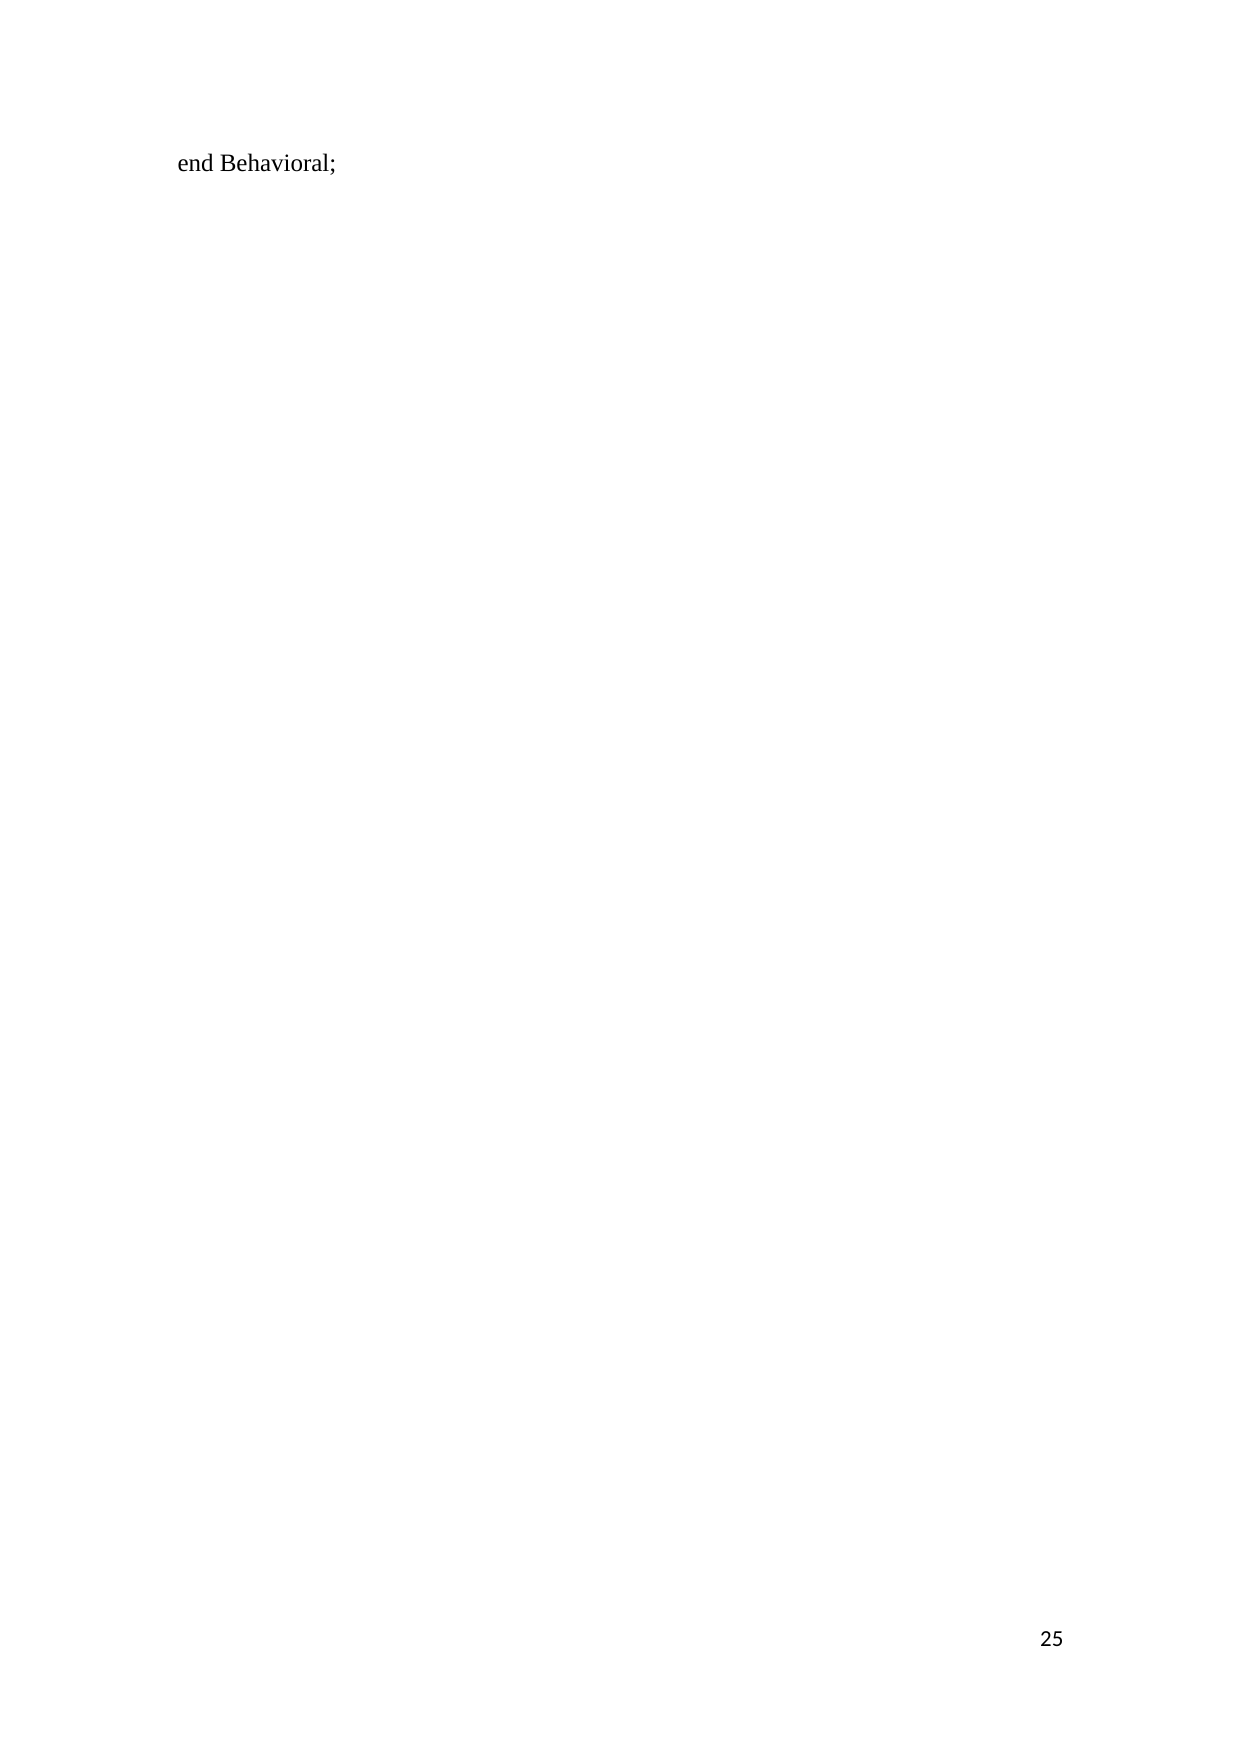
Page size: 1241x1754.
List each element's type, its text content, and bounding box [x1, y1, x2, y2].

text end Behavioral; [177, 148, 1063, 176]
